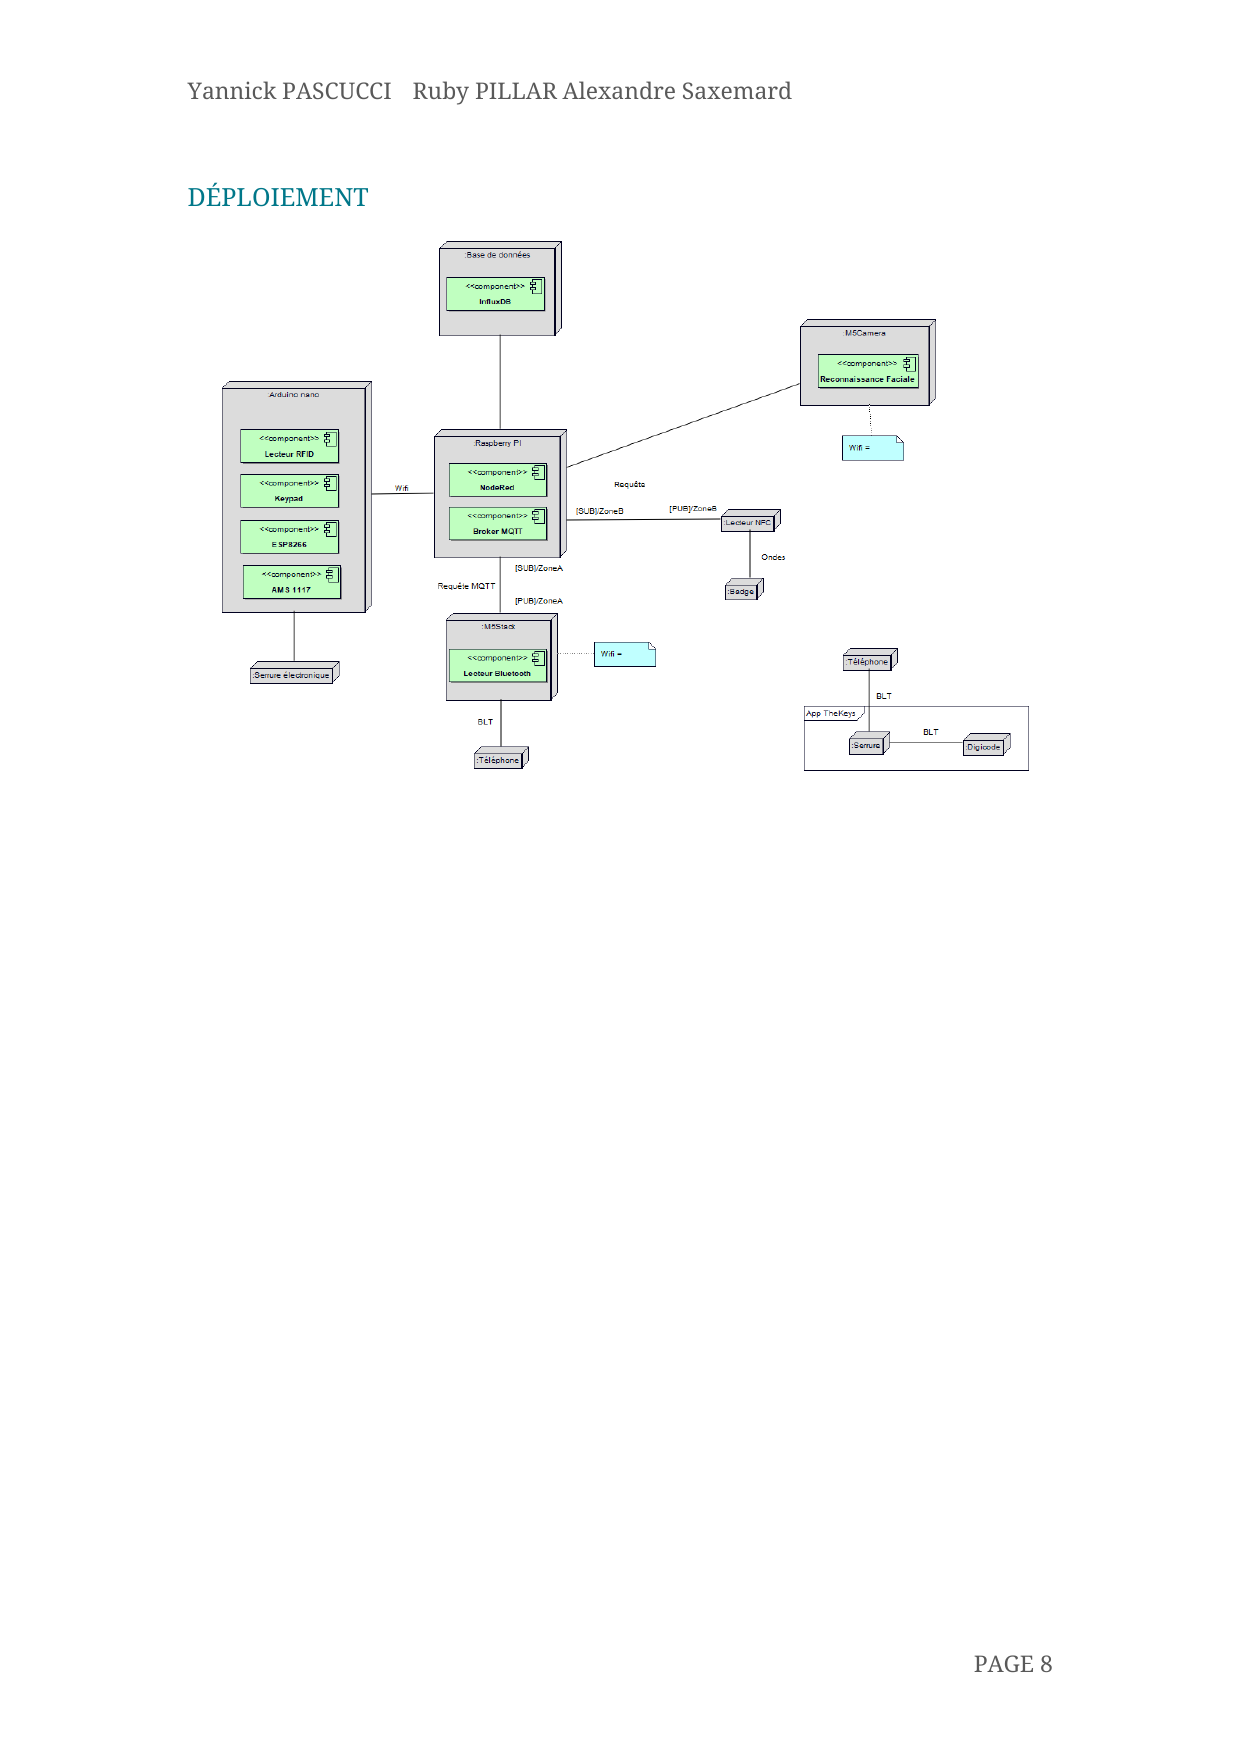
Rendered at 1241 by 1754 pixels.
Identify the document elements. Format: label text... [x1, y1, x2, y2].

subtitle Déploiement [187, 180, 1053, 214]
picture [187, 230, 1053, 796]
